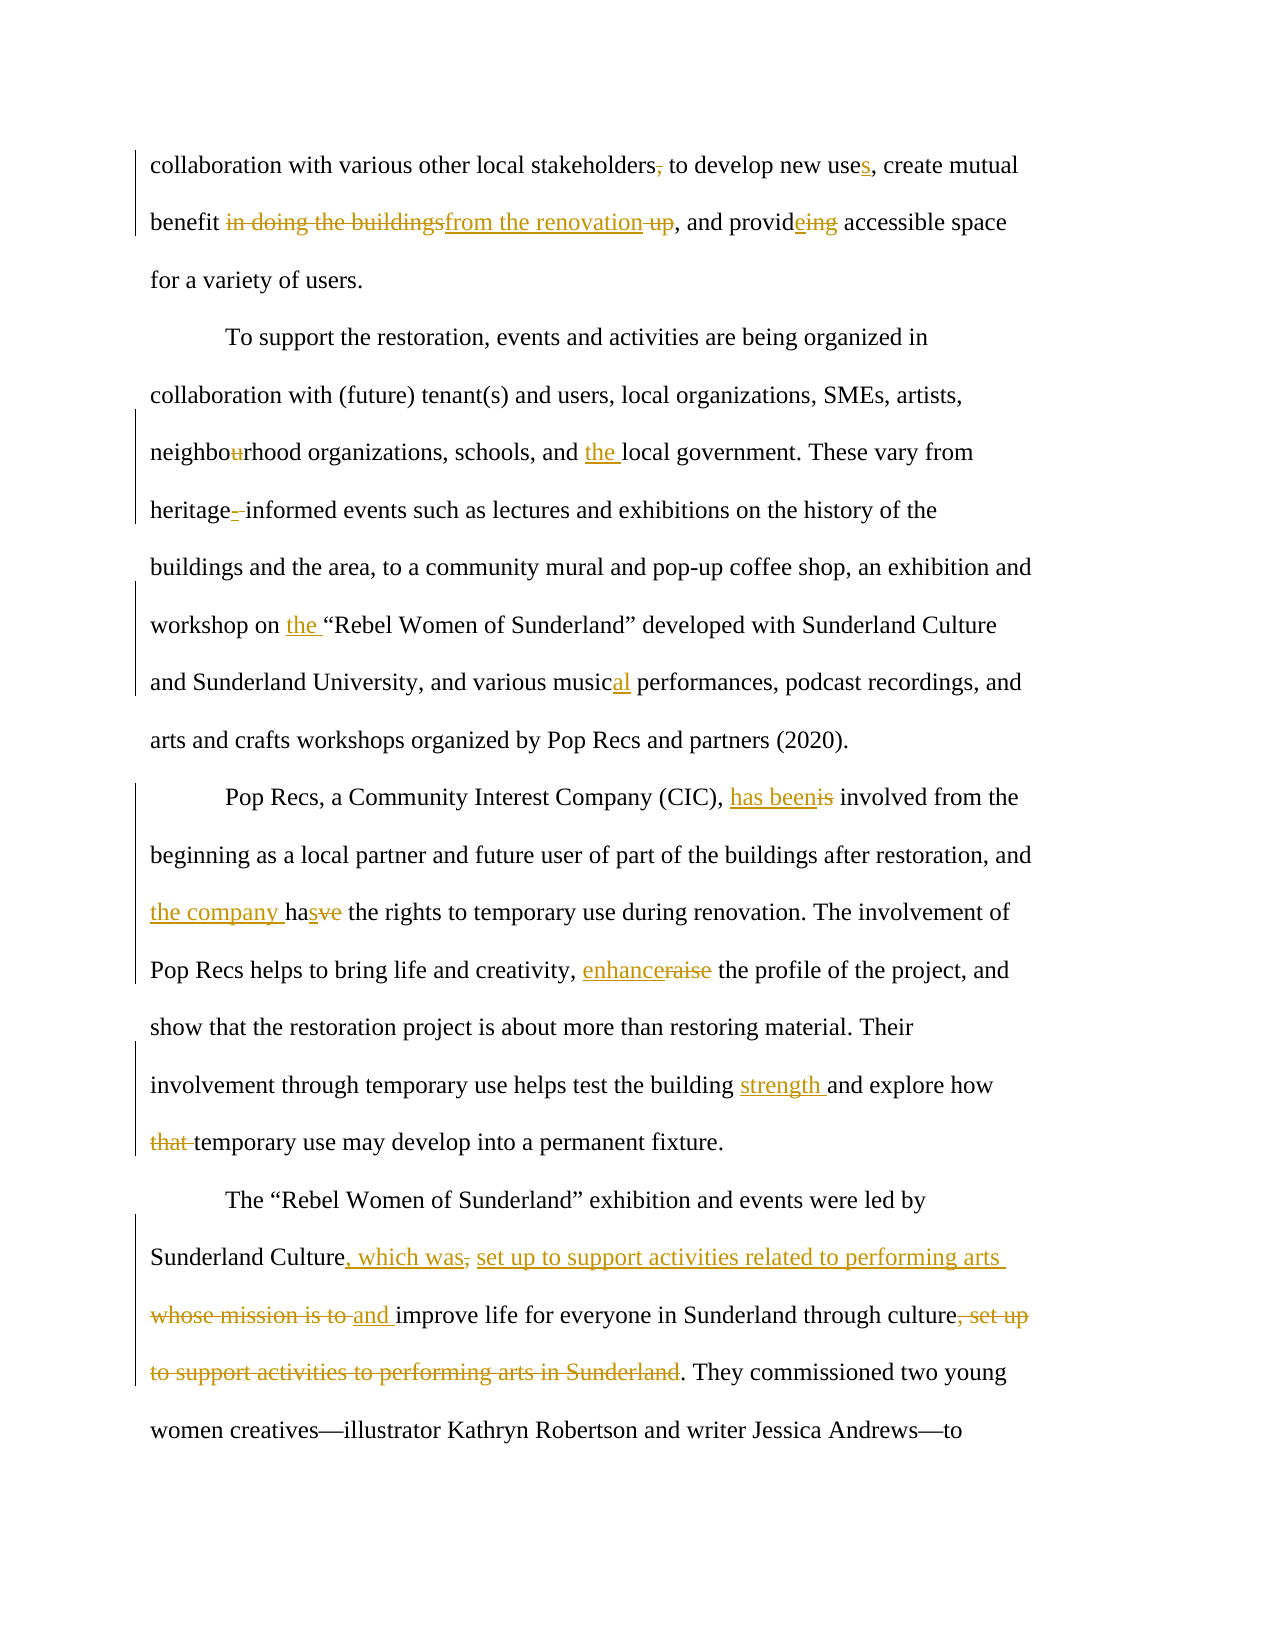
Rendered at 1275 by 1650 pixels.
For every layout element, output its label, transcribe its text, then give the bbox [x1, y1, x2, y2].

text To support the restoration, events and activities are being organized in collaboration with (future) tenant(s) and users, local organizations, SMEs, artists, neighborhood organizations, schools, and local government. These vary from heritageinformed events such as lectures and exhibitions on the history of the buildings and the area, to a community mural and pop-up coffee shop, an exhibition and workshop on “Rebel Women of Sunderland” developed with Sunderland Culture and Sunderland University, and various music performances, podcast recordings, and arts and crafts workshops organized by Pop Recs and partners (2020). [150, 322, 1034, 754]
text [150, 150, 1034, 294]
text Pop Recs, a Community Interest Company (CIC), involved from the beginning as a local partner and future user of part of the buildings after restoration, and ha the rights to temporary use during renovation. The involvement of Pop Recs helps to bring life and creativity, the profile of the project, and show that the restoration project is about more than restoring material. Their involvement through temporary use helps test the building and explore how temporary use may develop into a permanent fixture. [150, 782, 1034, 1156]
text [150, 1185, 1034, 1444]
